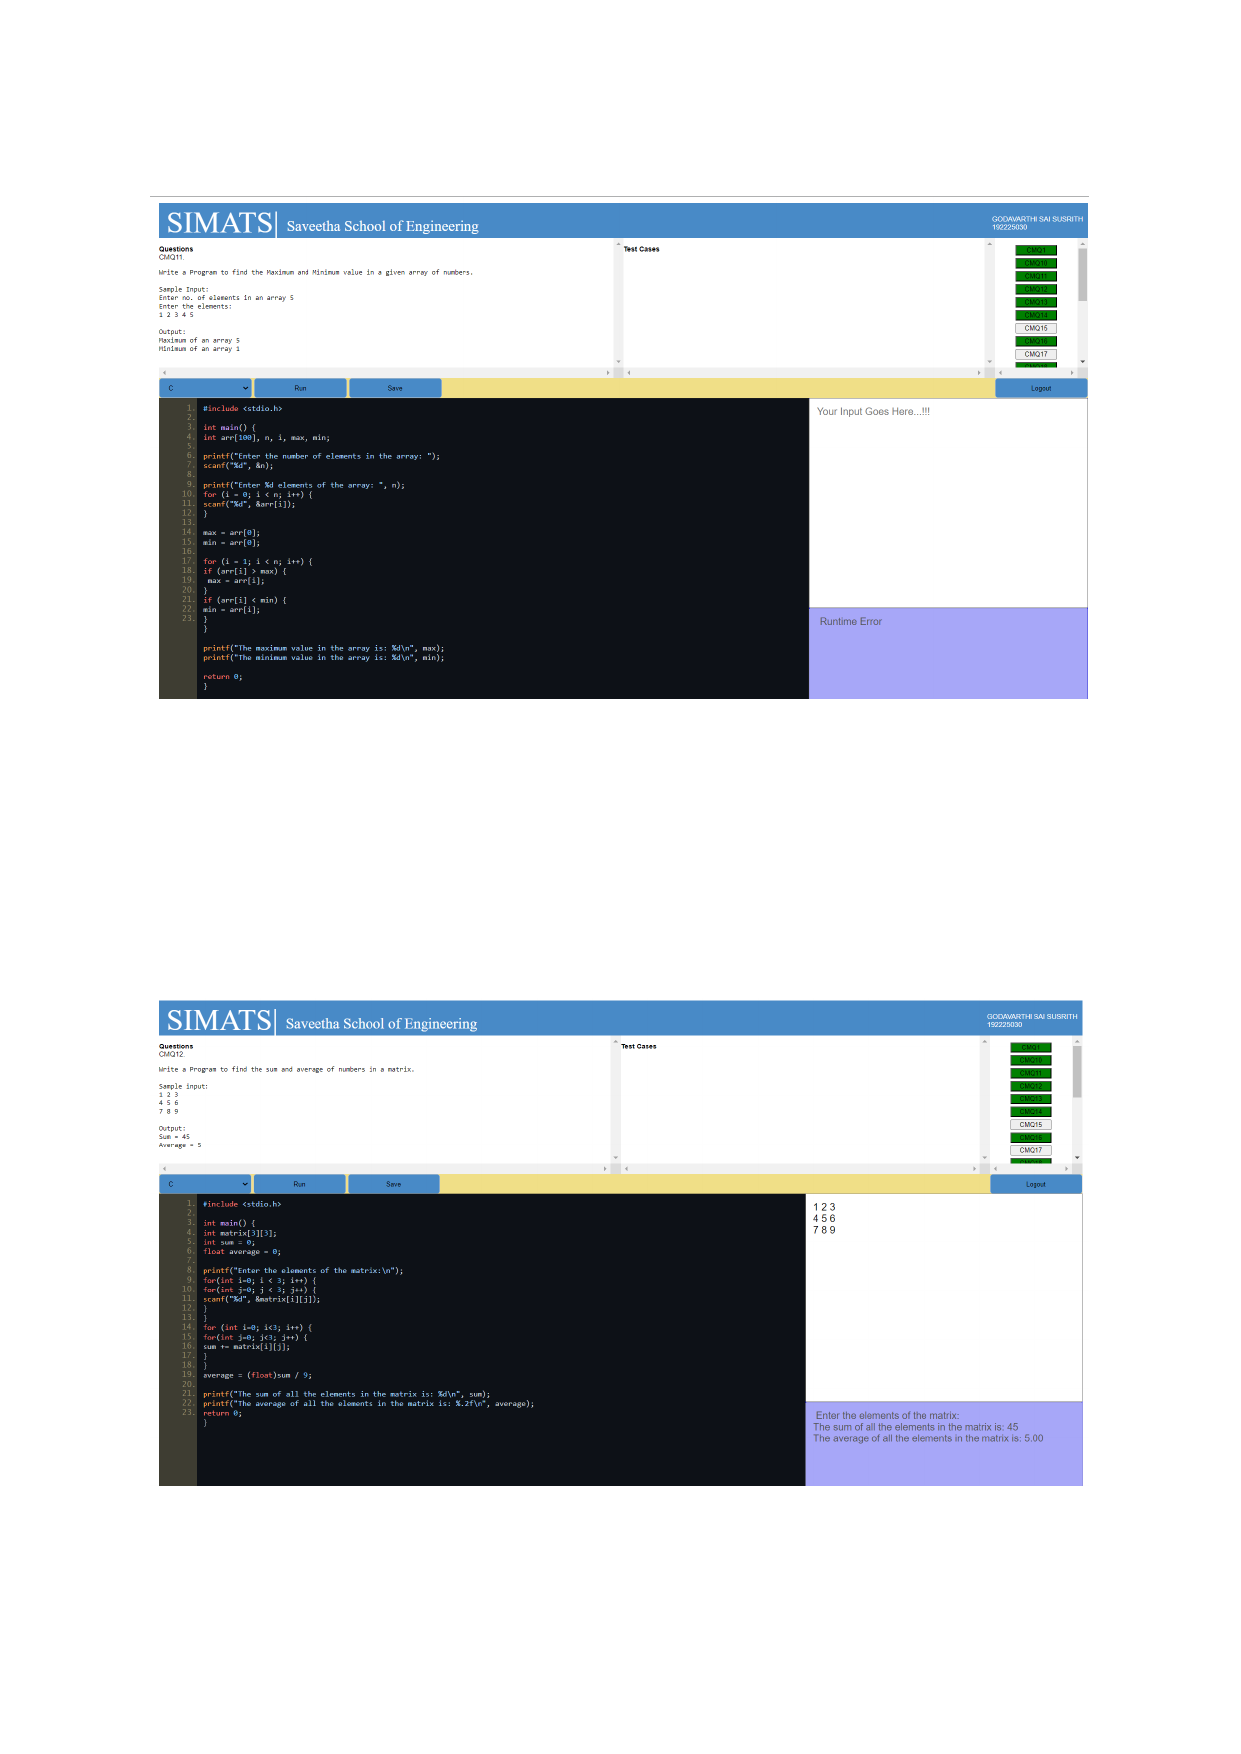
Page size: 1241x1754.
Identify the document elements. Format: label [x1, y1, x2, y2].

picture [150, 196, 1089, 699]
picture [150, 998, 1089, 1486]
